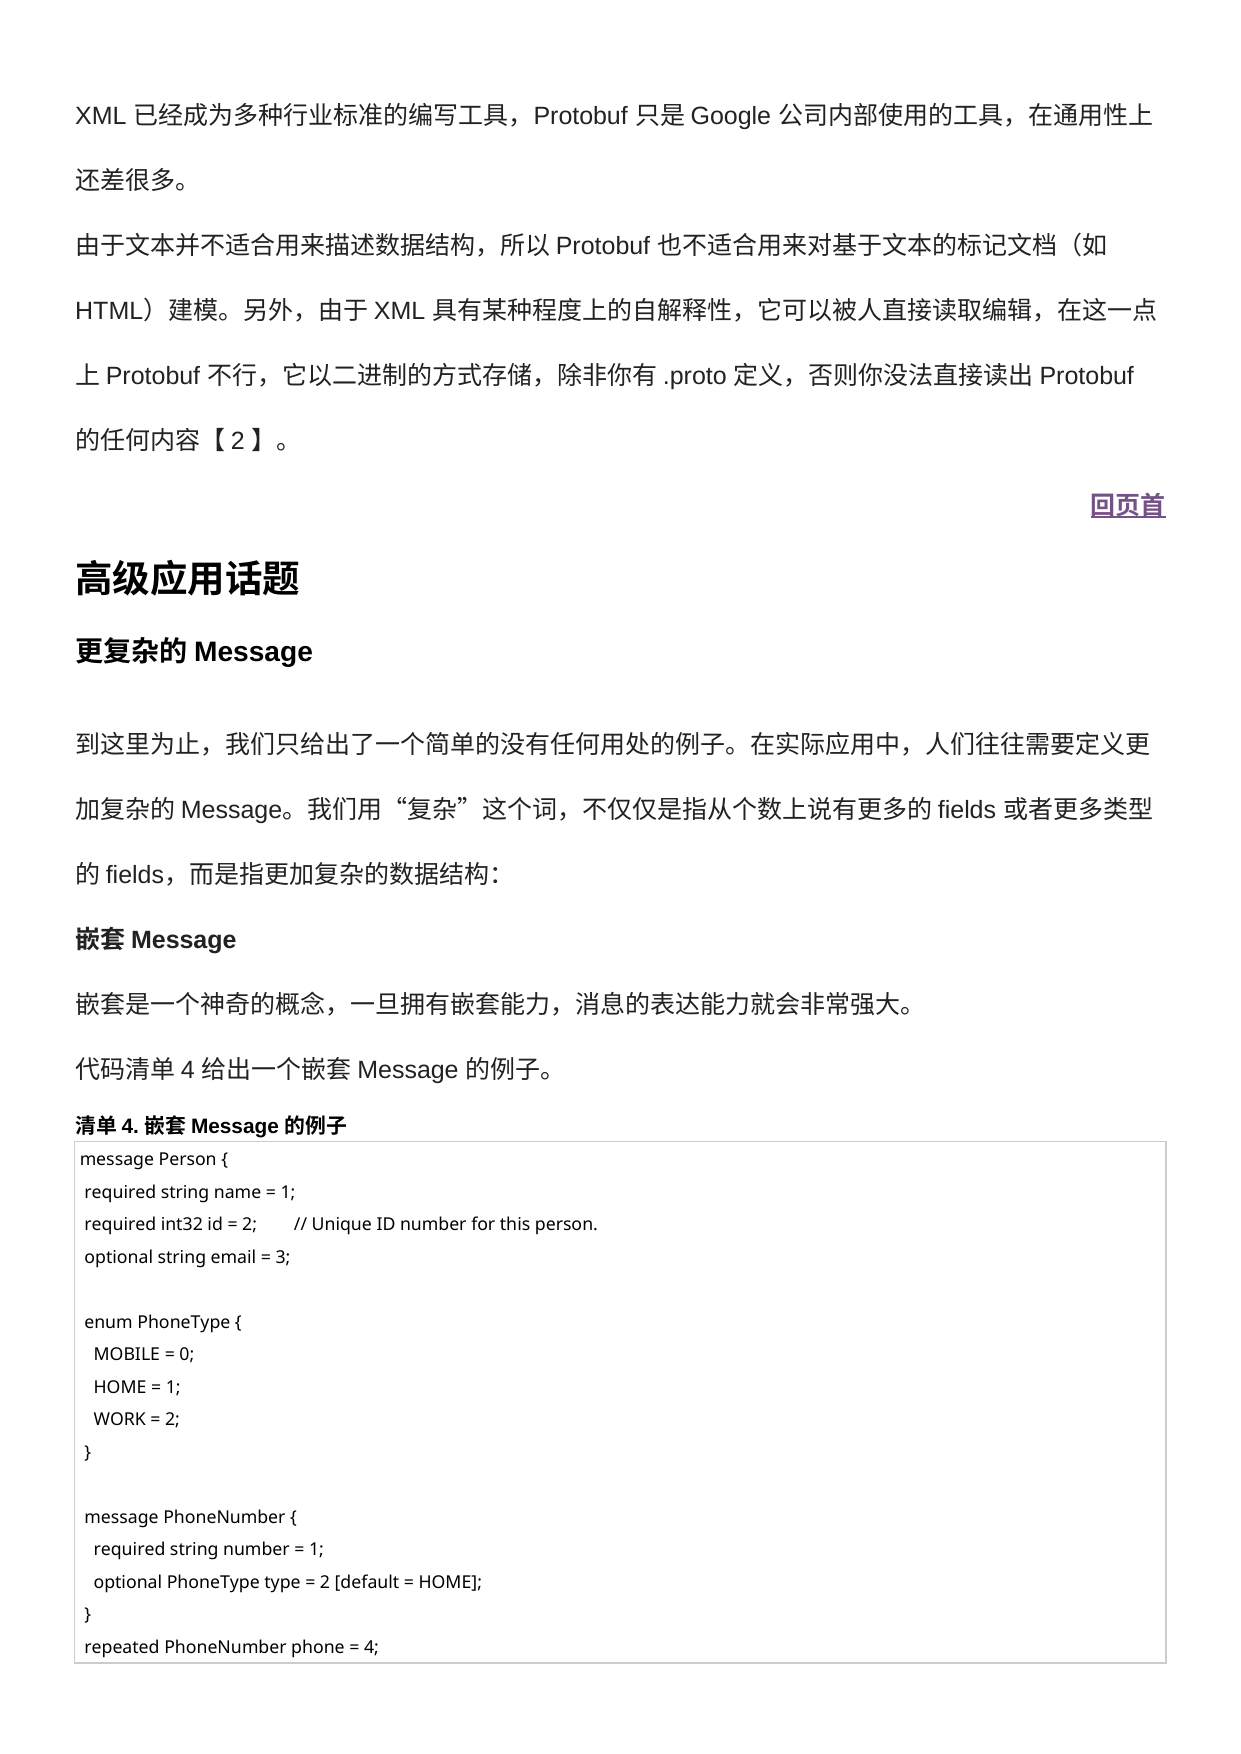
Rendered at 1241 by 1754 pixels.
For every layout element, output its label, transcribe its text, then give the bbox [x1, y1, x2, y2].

text WORK = 2; [75, 1402, 1165, 1435]
text 回页首 [75, 471, 1165, 536]
text repeated PhoneNumber phone = 4; [75, 1628, 1165, 1662]
text 由于文本并不适合用来描述数据结构，所以 Protobuf 也不适合用来对基于文本的标记文档（如 HTML）建模。另外，由于 XML 具有某种程度上的自解释性，它可以被人直接读取编辑，在这一点上 Protobuf 不行，它以二进制的方式存储，除非你有 .proto 定义，否则你没法直接读出 Protobuf 的任何内容【 2 】。 [75, 211, 1165, 471]
text message PhoneNumber { [75, 1500, 1165, 1532]
text 代码清单 4 给出一个嵌套 Message 的例子。 [75, 1036, 1165, 1101]
text 更复杂的 Message [75, 616, 1165, 681]
text } [75, 1435, 1165, 1467]
text 到这里为止，我们只给出了一个简单的没有任何用处的例子。在实际应用中，人们往往需要定义更加复杂的 Message。我们用“复杂”这个词，不仅仅是指从个数上说有更多的 fields 或者更多类型的 fields，而是指更加复杂的数据结构： [75, 711, 1165, 906]
text 清单 4. 嵌套 Message 的例子 [75, 1108, 1165, 1141]
text enum PhoneType { [75, 1305, 1165, 1337]
text XML 已经成为多种行业标准的编写工具，Protobuf 只是 Google 公司内部使用的工具，在通用性上还差很多。 [75, 81, 1165, 211]
text MOBILE = 0; [75, 1337, 1165, 1370]
text message Person { [75, 1142, 1165, 1175]
text 嵌套是一个神奇的概念，一旦拥有嵌套能力，消息的表达能力就会非常强大。 [75, 971, 1165, 1036]
text optional string email = 3; [75, 1240, 1165, 1272]
text 高级应用话题 [75, 543, 1165, 608]
text required string name = 1; [75, 1175, 1165, 1207]
text } [75, 1597, 1165, 1628]
text optional PhoneType type = 2 [default = HOME]; [75, 1565, 1165, 1597]
text required string number = 1; [75, 1532, 1165, 1565]
text required int32 id = 2; // Unique ID number for this person. [75, 1207, 1165, 1240]
text HOME = 1; [75, 1370, 1165, 1402]
text 嵌套 Message [75, 906, 1165, 971]
